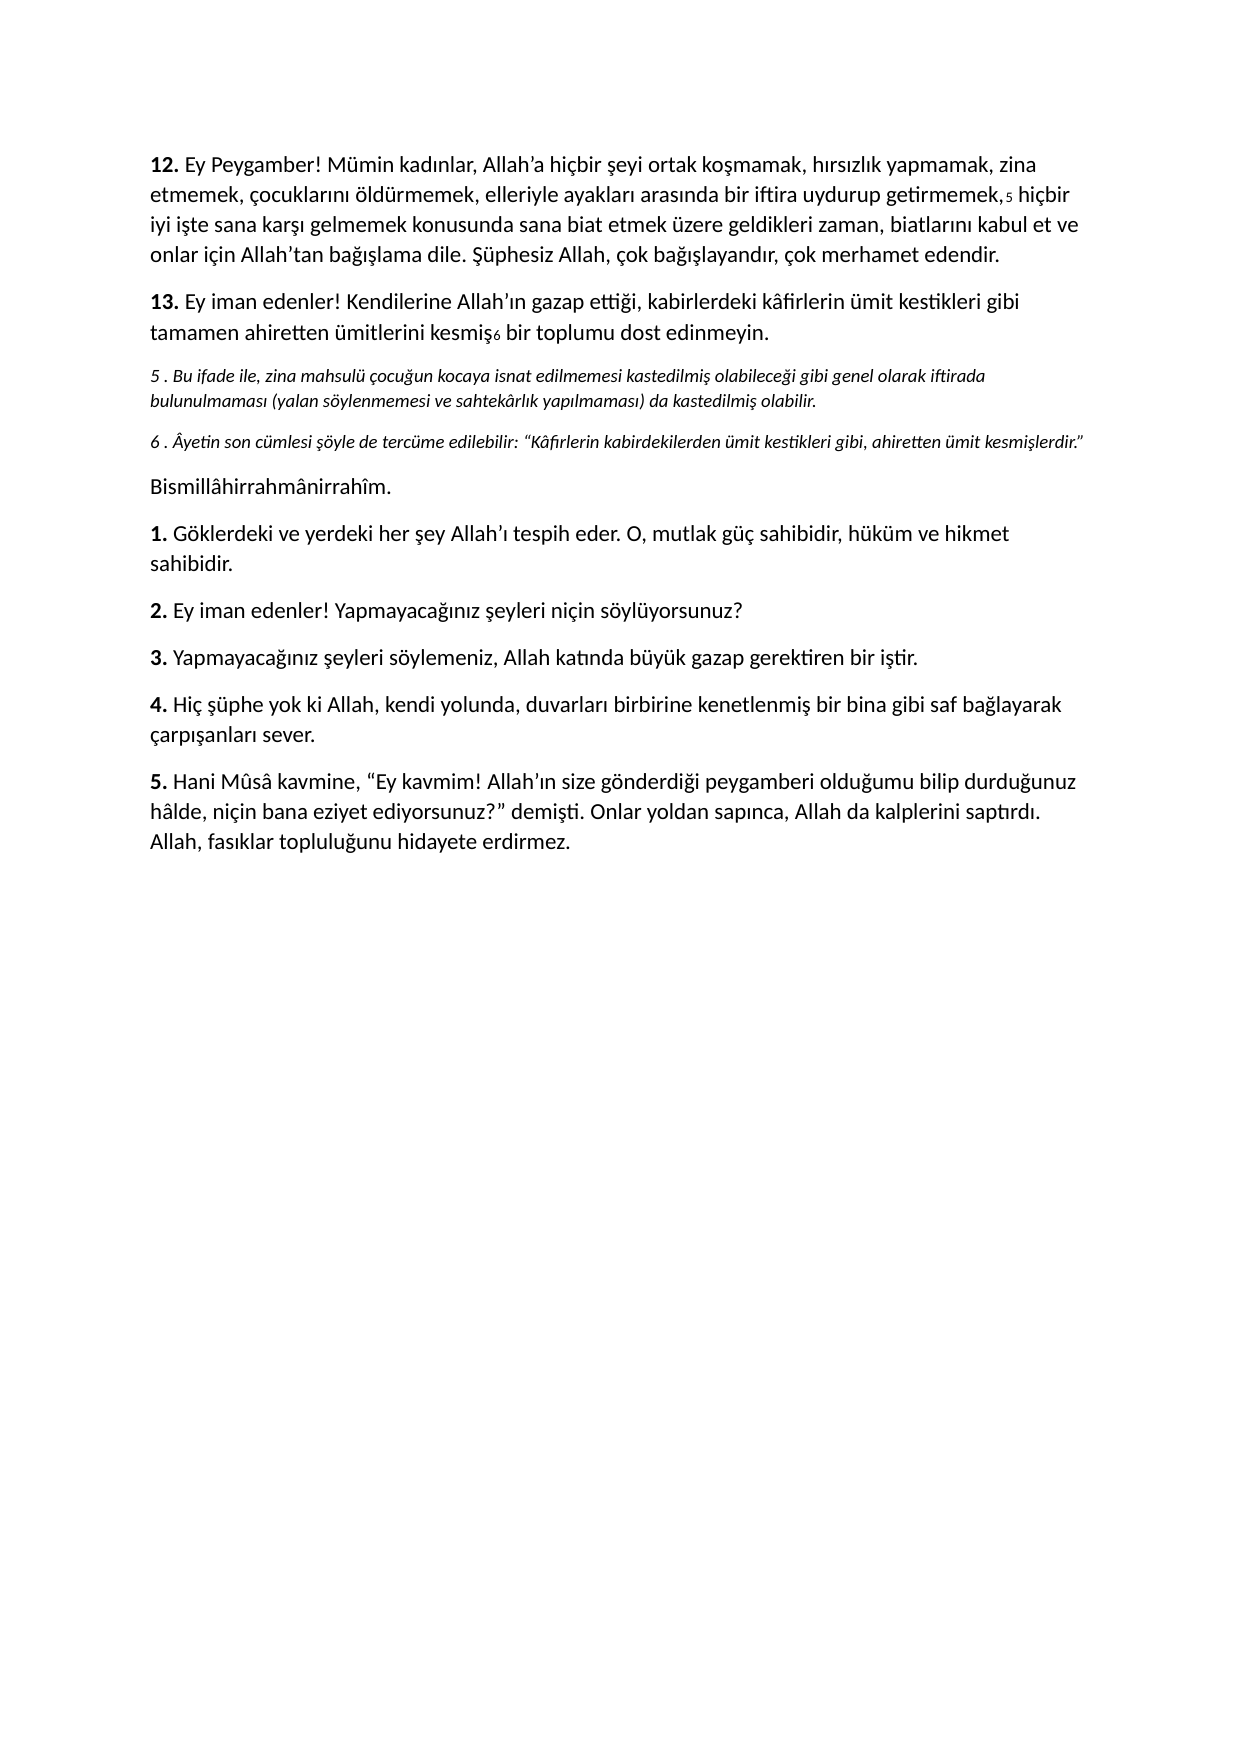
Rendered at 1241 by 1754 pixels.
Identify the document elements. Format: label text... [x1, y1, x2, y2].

text 1. Göklerdeki ve yerdeki her şey Allah’ı tespih eder. O, mutlak güç sahibidir, hüküm ve hikmet sahibidir. [150, 519, 1090, 577]
text 3. Yapmayacağınız şeyleri söylemeniz, Allah katında büyük gazap gerektiren bir iştir. [150, 643, 1090, 671]
text 5. Hani Mûsâ kavmine, “Ey kavmim! Allah’ın size gönderdiği peygamberi olduğumu bilip durduğunuz hâlde, niçin bana eziyet ediyorsunuz?” demişti. Onlar yoldan sapınca, Allah da kalplerini saptırdı. Allah, fasıklar topluluğunu hidayete erdirmez. [150, 767, 1090, 855]
text 5 . Bu ifade ile, zina mahsulü çocuğun kocaya isnat edilmemesi kastedilmiş olabileceği gibi genel olarak iftirada bulunulmaması (yalan söylenmemesi ve sahtekârlık yapılmaması) da kastedilmiş olabilir. [150, 364, 1090, 412]
text 2. Ey iman edenler! Yapmayacağınız şeyleri niçin söylüyorsunuz? [150, 596, 1090, 624]
text 12. Ey Peygamber! Mümin kadınlar, Allah’a hiçbir şeyi ortak koşmamak, hırsızlık yapmamak, zina etmemek, çocuklarını öldürmemek, elleriyle ayakları arasında bir iftira uydurup getirmemek,5 hiçbir iyi işte sana karşı gelmemek konusunda sana biat etmek üzere geldikleri zaman, biatlarını kabul et ve onlar için Allah’tan bağışlama dile. Şüphesiz Allah, çok bağışlayandır, çok merhamet edendir. [150, 150, 1090, 269]
text 6 . Âyetin son cümlesi şöyle de tercüme edilebilir: “Kâfirlerin kabirdekilerden ümit kestikleri gibi, ahiretten ümit kesmişlerdir.” [150, 431, 1090, 453]
text 4. Hiç şüphe yok ki Allah, kendi yolunda, duvarları birbirine kenetlenmiş bir bina gibi saf bağlayarak çarpışanları sever. [150, 690, 1090, 748]
text Bismillâhirrahmânirrahîm. [150, 472, 1090, 500]
text 13. Ey iman edenler! Kendilerine Allah’ın gazap ettiği, kabirlerdeki kâfirlerin ümit kestikleri gibi tamamen ahiretten ümitlerini kesmiş6 bir toplumu dost edinmeyin. [150, 287, 1090, 346]
